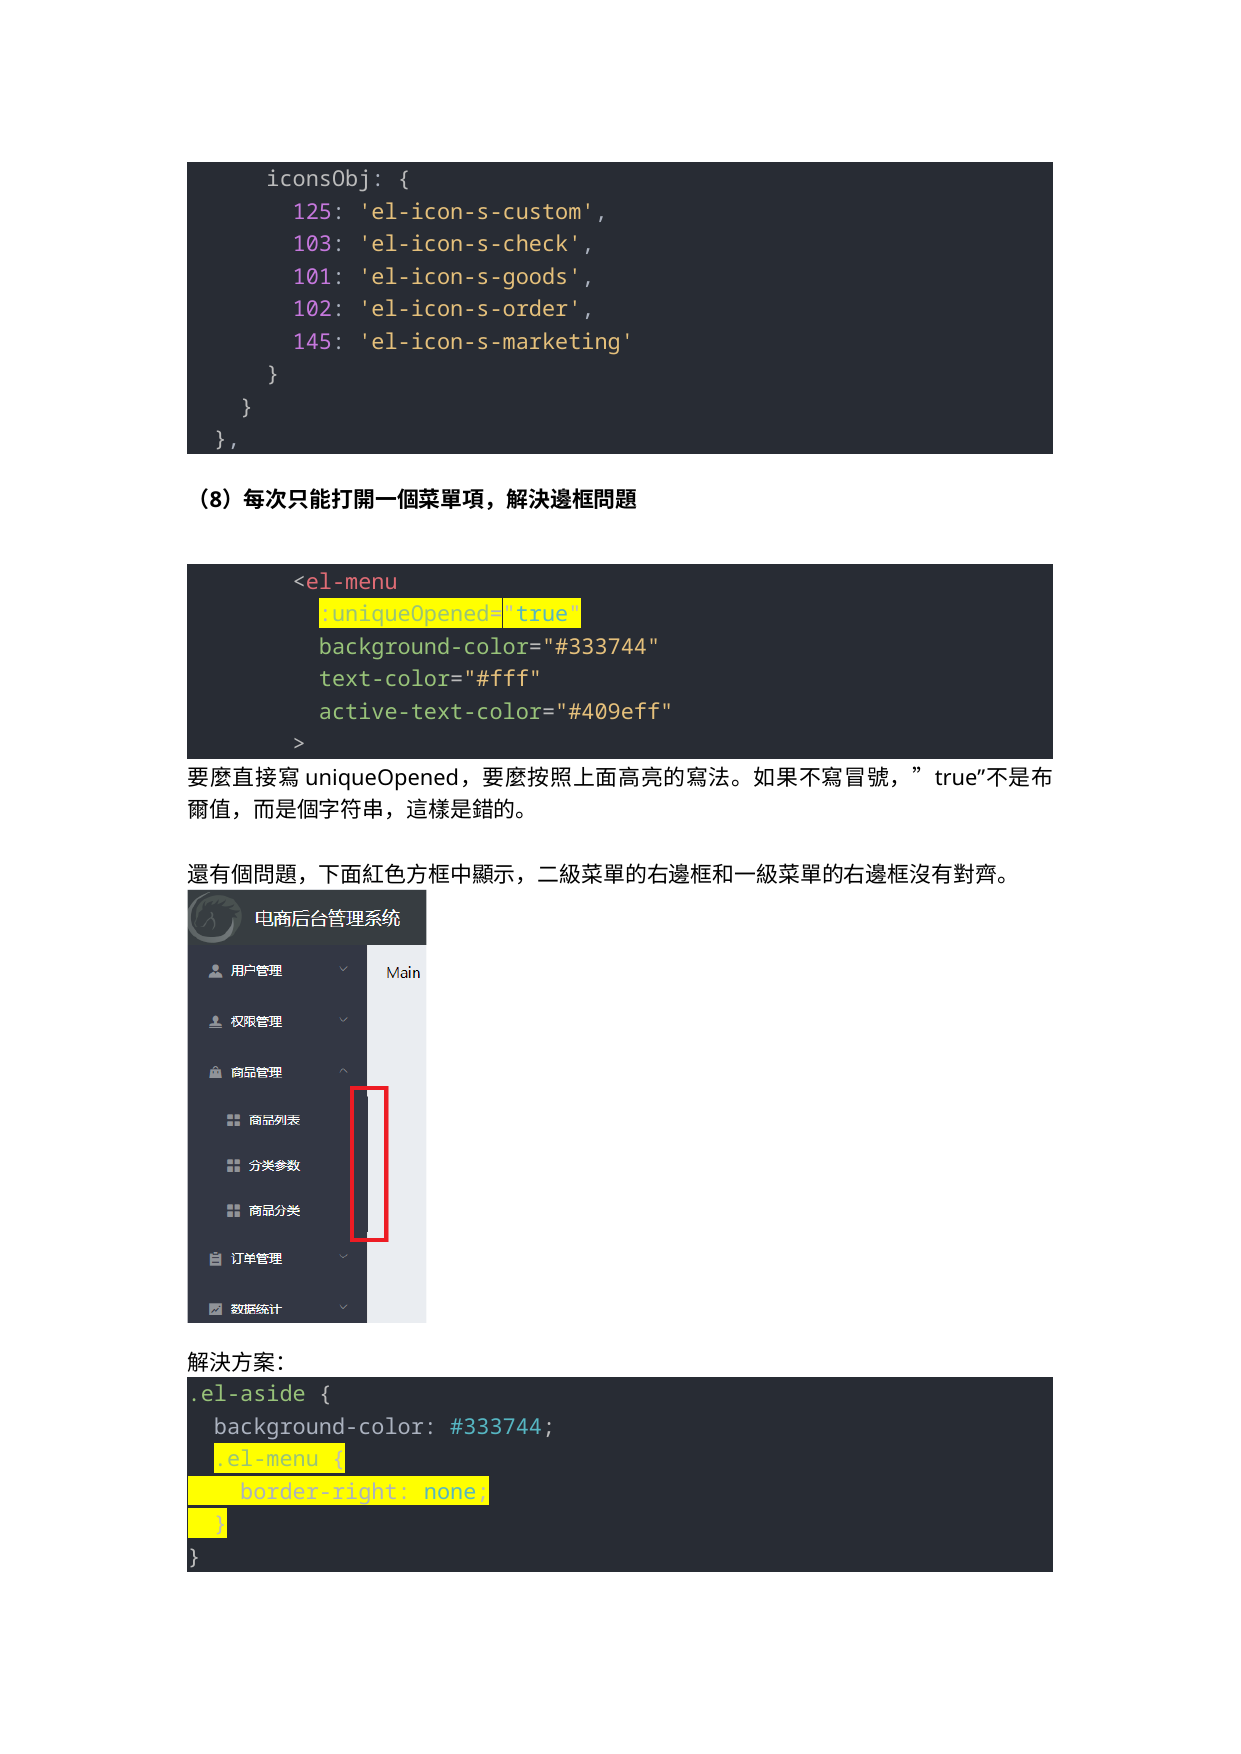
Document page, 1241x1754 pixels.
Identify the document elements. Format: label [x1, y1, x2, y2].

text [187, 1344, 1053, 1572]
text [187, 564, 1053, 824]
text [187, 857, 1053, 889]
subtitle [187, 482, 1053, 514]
picture [187, 889, 427, 1323]
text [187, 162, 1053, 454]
